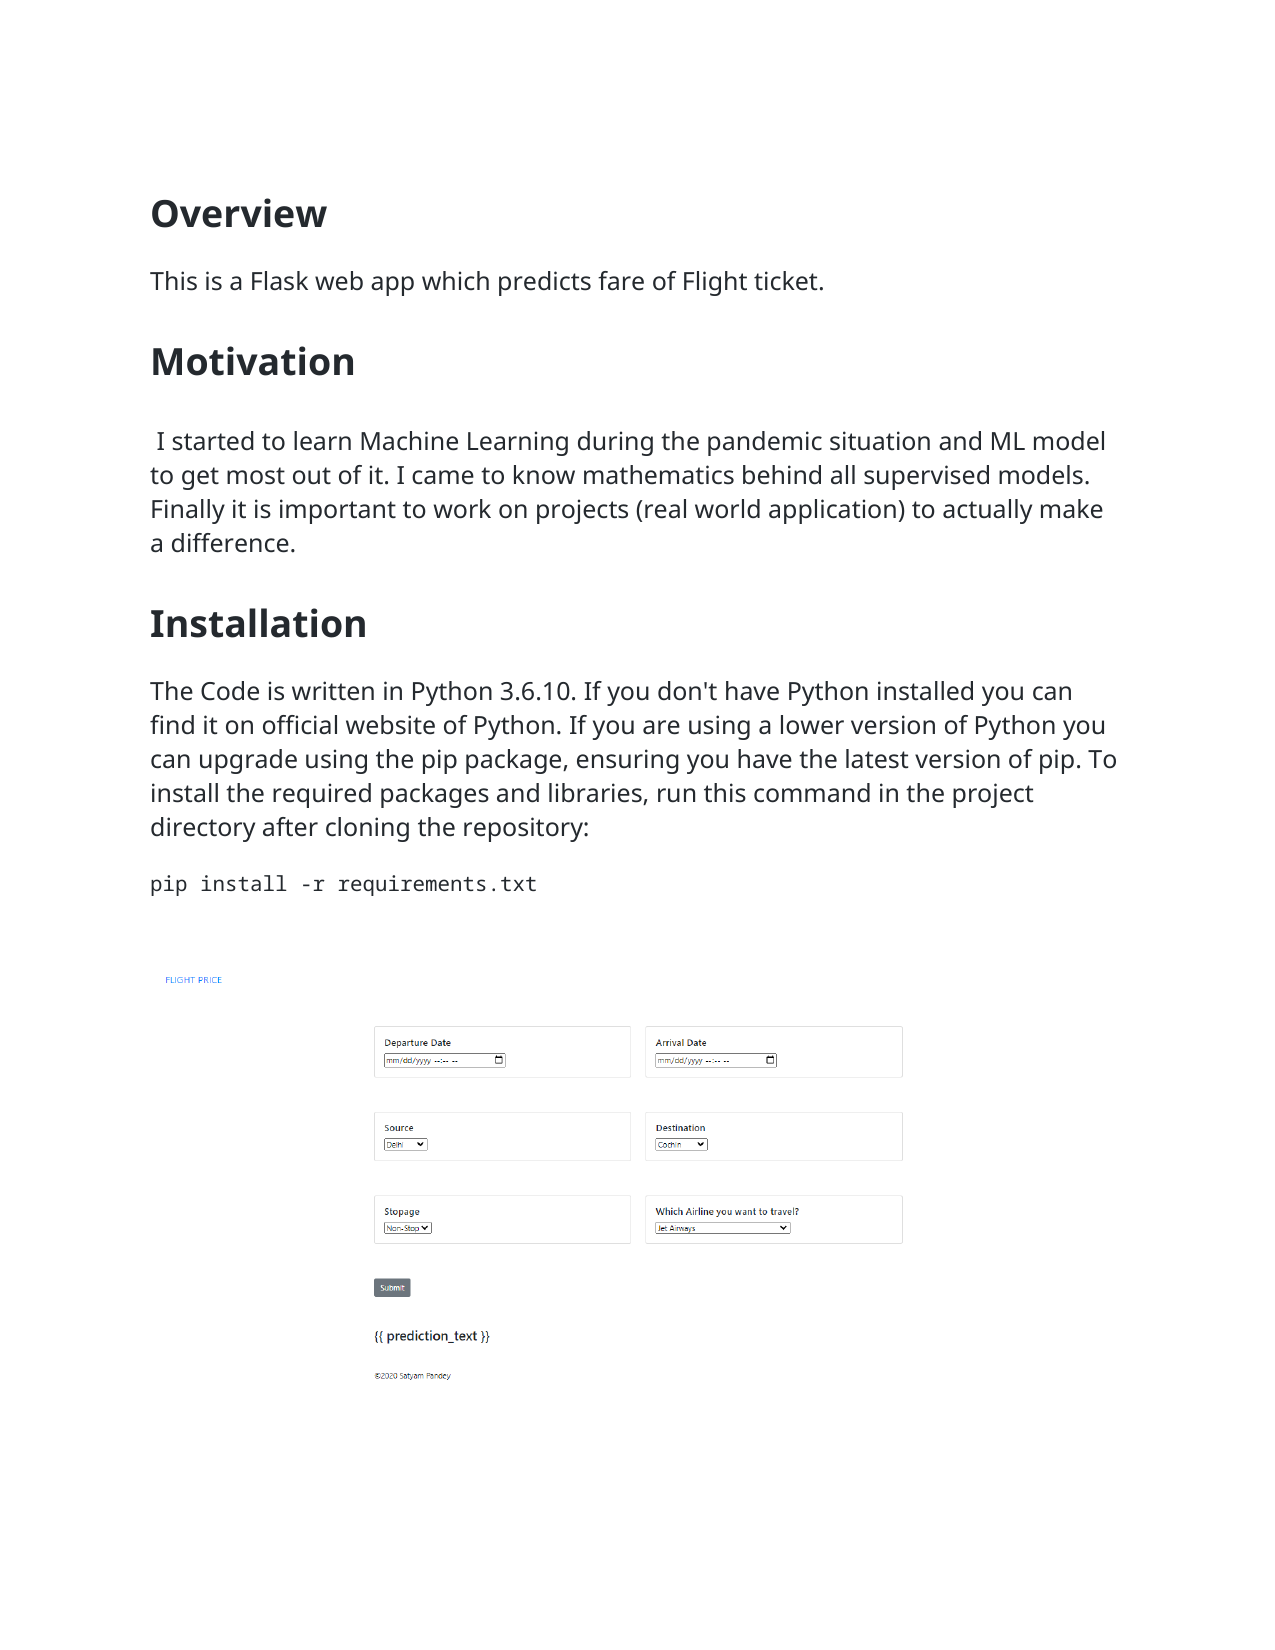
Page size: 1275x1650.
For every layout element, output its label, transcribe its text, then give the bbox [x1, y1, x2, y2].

picture [150, 967, 1125, 1421]
text This is a Flask web app which predicts fare of Flight ticket. [150, 263, 1125, 298]
text I started to learn Machine Learning during the pandemic situation and ML model to get most out of it. I came to know mathematics behind all supervised models. Finally it is important to work on projects (real world application) to actually make a difference. [150, 424, 1125, 560]
text pip install -r requirements.txt [150, 869, 1125, 897]
text The Code is written in Python 3.6.10. If you don't have Python installed you can find it on official website of Python. If you are using a lower version of Python you can upgrade using the pip package, ensuring you have the latest version of pip. To install the required packages and libraries, run this command in the project directory after cloning the repository: [150, 673, 1125, 844]
text Motivation [150, 335, 1125, 386]
text Installation [150, 597, 1125, 648]
text Overview [150, 187, 1125, 238]
